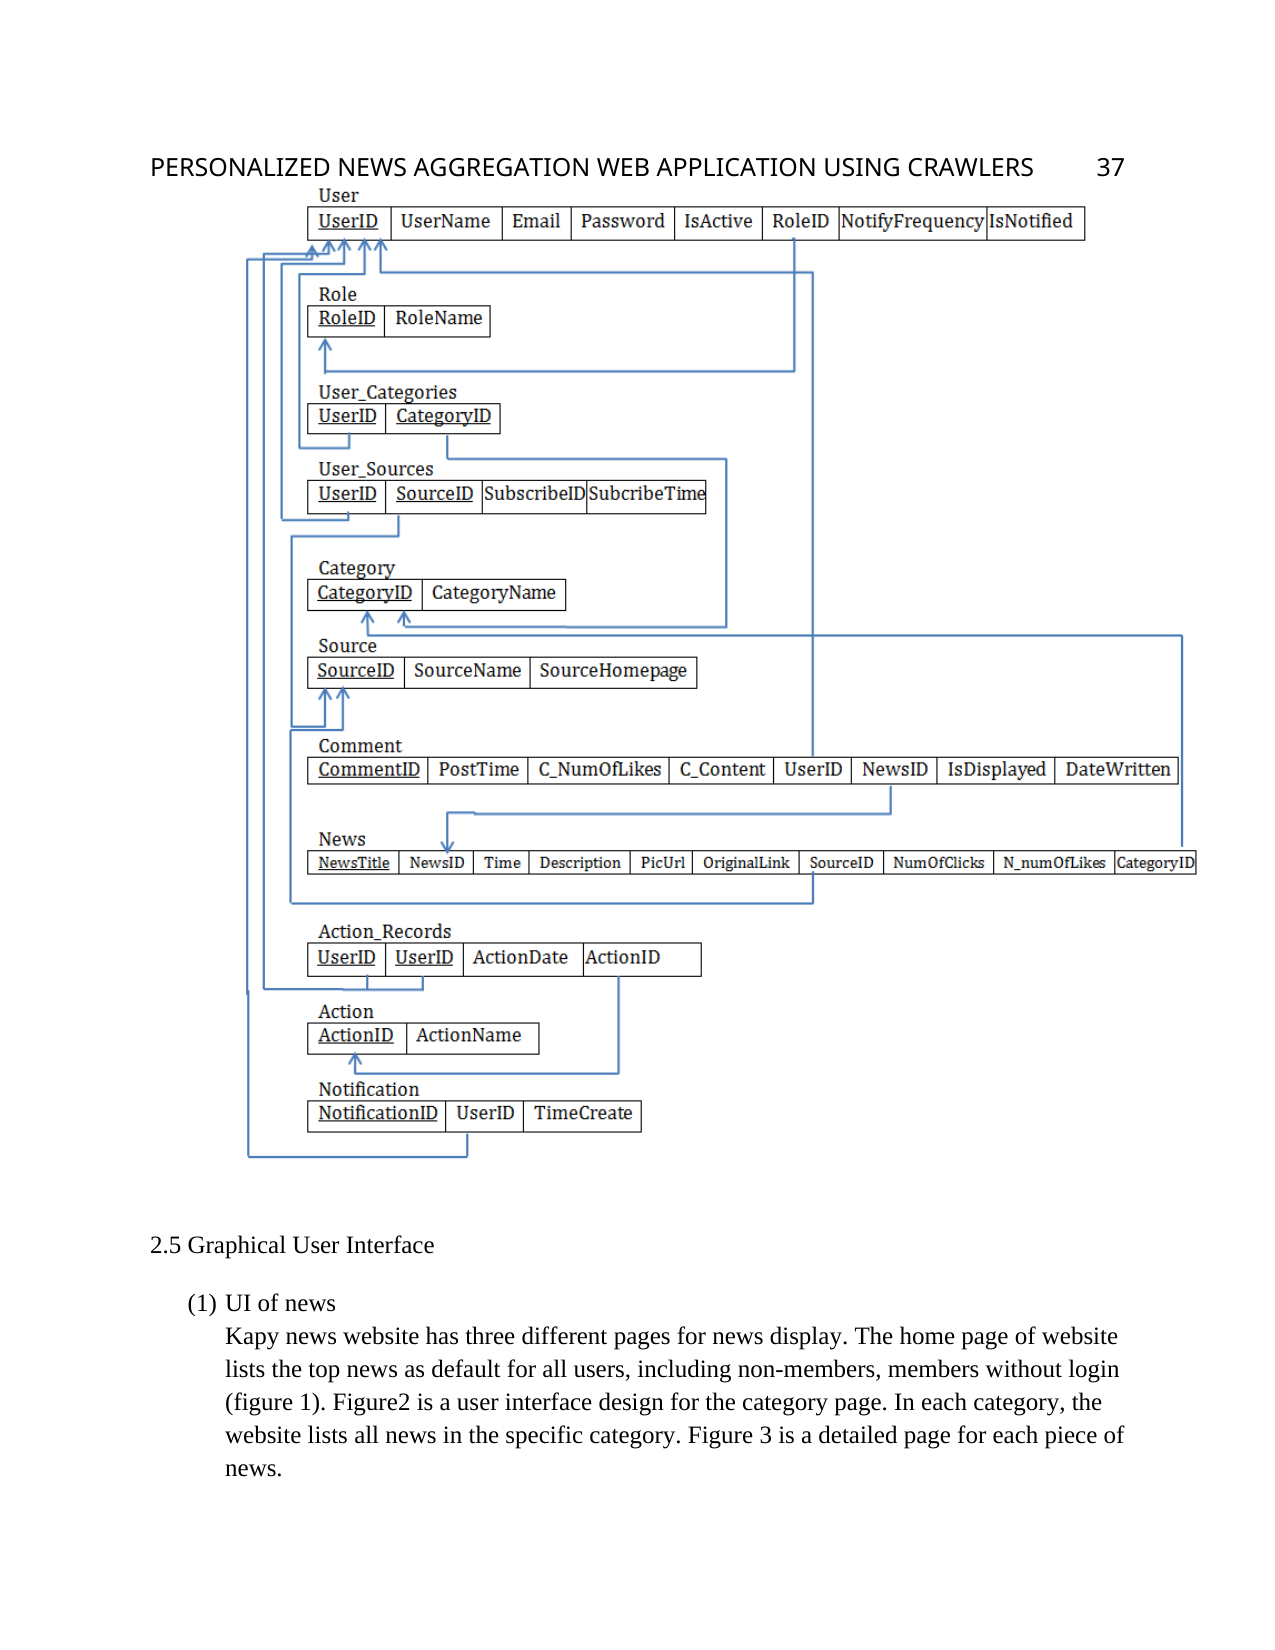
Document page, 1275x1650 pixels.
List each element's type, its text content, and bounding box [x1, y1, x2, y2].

picture [225, 184, 1200, 1176]
text Kapy news website has three different pages for news display. The home page of website lists the top news as default for all users, including non-members, members without login (figure 1). Figure2 is a user interface design for the category page. In each category, the website lists all news in the specific category. Figure 3 is a detailed page for each piece of news. [225, 1321, 1125, 1482]
list UI of news [187, 1288, 1125, 1317]
list Graphical User Interface [150, 1231, 1125, 1259]
